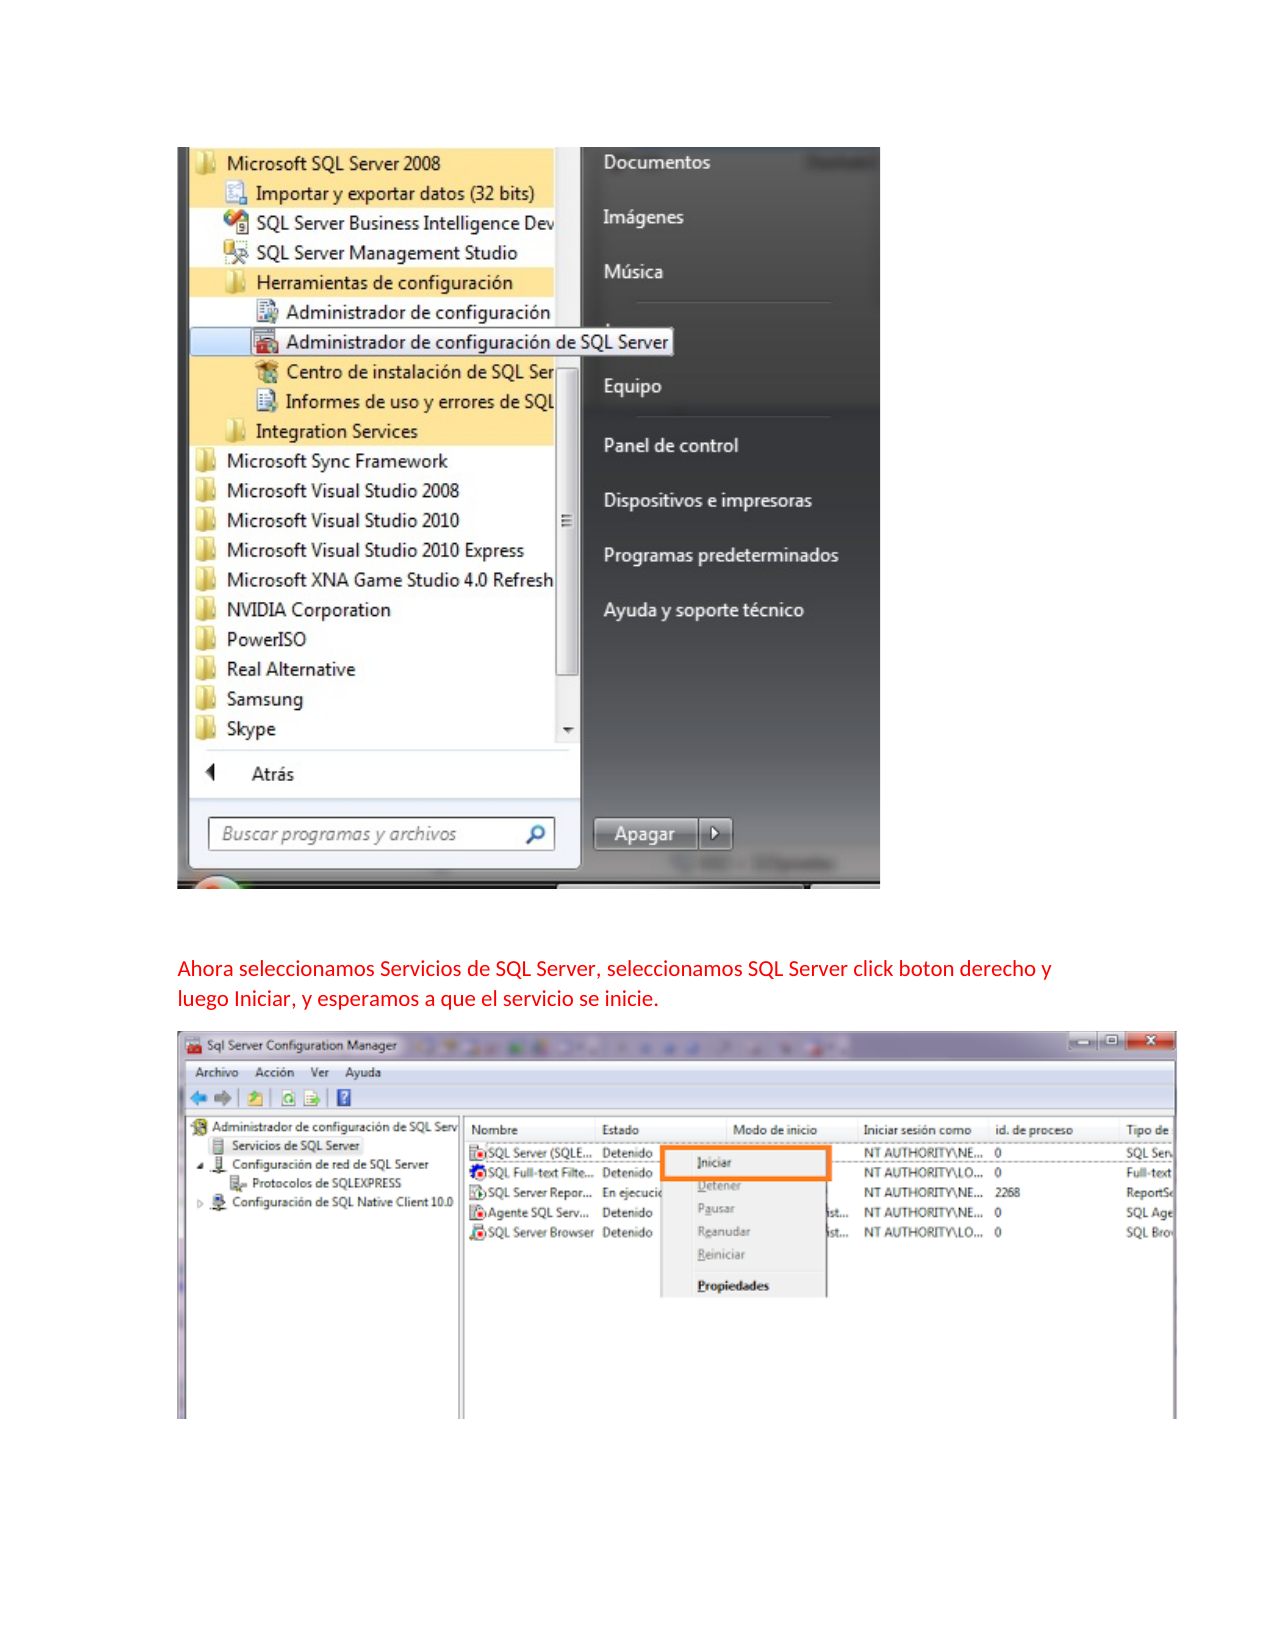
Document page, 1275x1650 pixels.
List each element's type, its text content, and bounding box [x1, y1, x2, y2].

text Ahora seleccionamos Servicios de SQL Server, seleccionamos SQL Server click boton derecho y luego Iniciar, y esperamos a que el servicio se inicie. [177, 954, 1098, 1012]
picture [177, 147, 881, 889]
picture [177, 1031, 1178, 1419]
